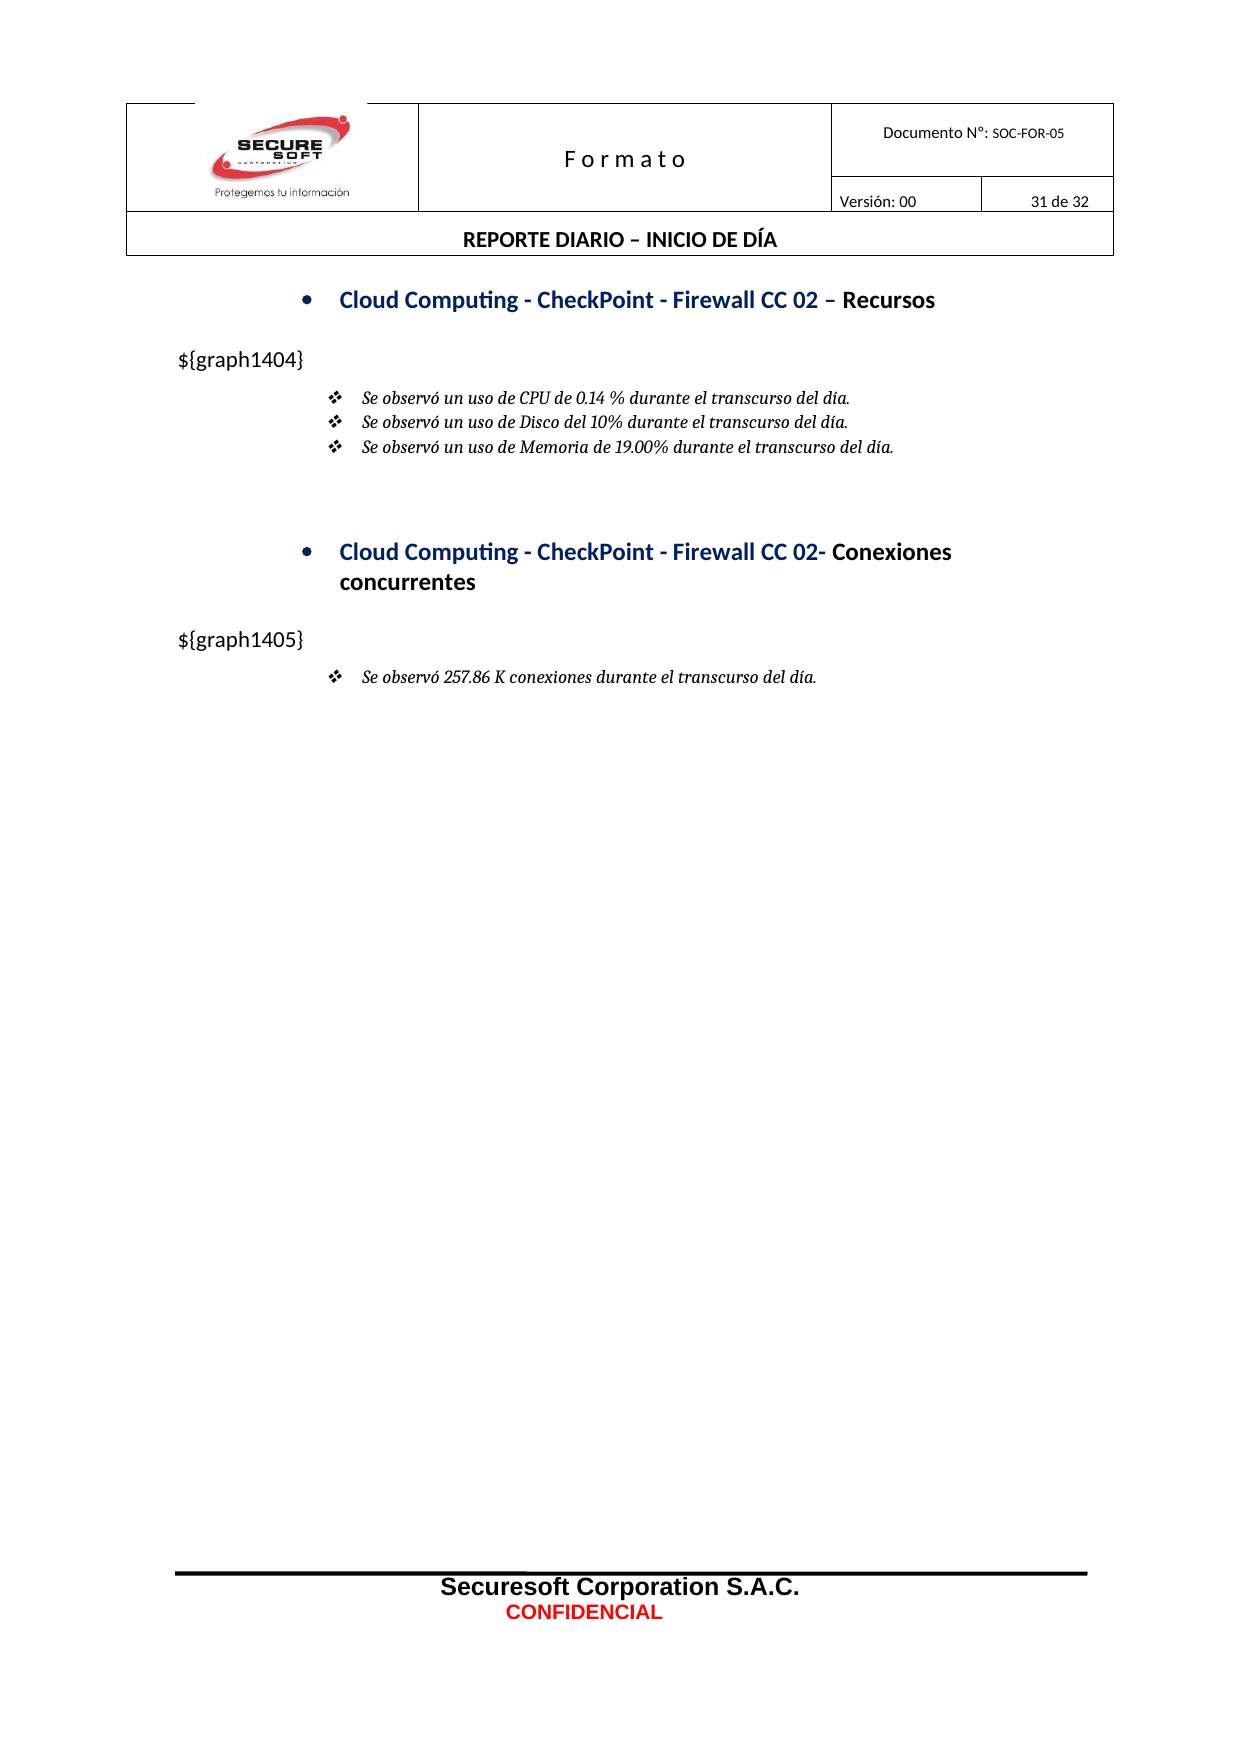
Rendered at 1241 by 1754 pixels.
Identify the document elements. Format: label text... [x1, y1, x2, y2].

text ${graph1404} [177, 345, 1063, 373]
text ${graph1405} [177, 625, 1063, 653]
list Se observó un uso de Memoria de 19.00% durante el transcurso del día. [325, 437, 1063, 458]
list Se observó 257.86 K conexiones durante el transcurso del día. [325, 667, 1063, 689]
list Cloud Computing - CheckPoint - Firewall CC 02- Conexiones concurrentes [302, 536, 1063, 597]
picture [195, 103, 368, 207]
list Se observó un uso de Disco del 10% durante el transcurso del día. [325, 412, 1063, 434]
list Se observó un uso de CPU de 0.14 % durante el transcurso del día. [325, 387, 1063, 409]
list Cloud Computing - CheckPoint - Firewall CC 02 – Recursos [302, 284, 1063, 315]
